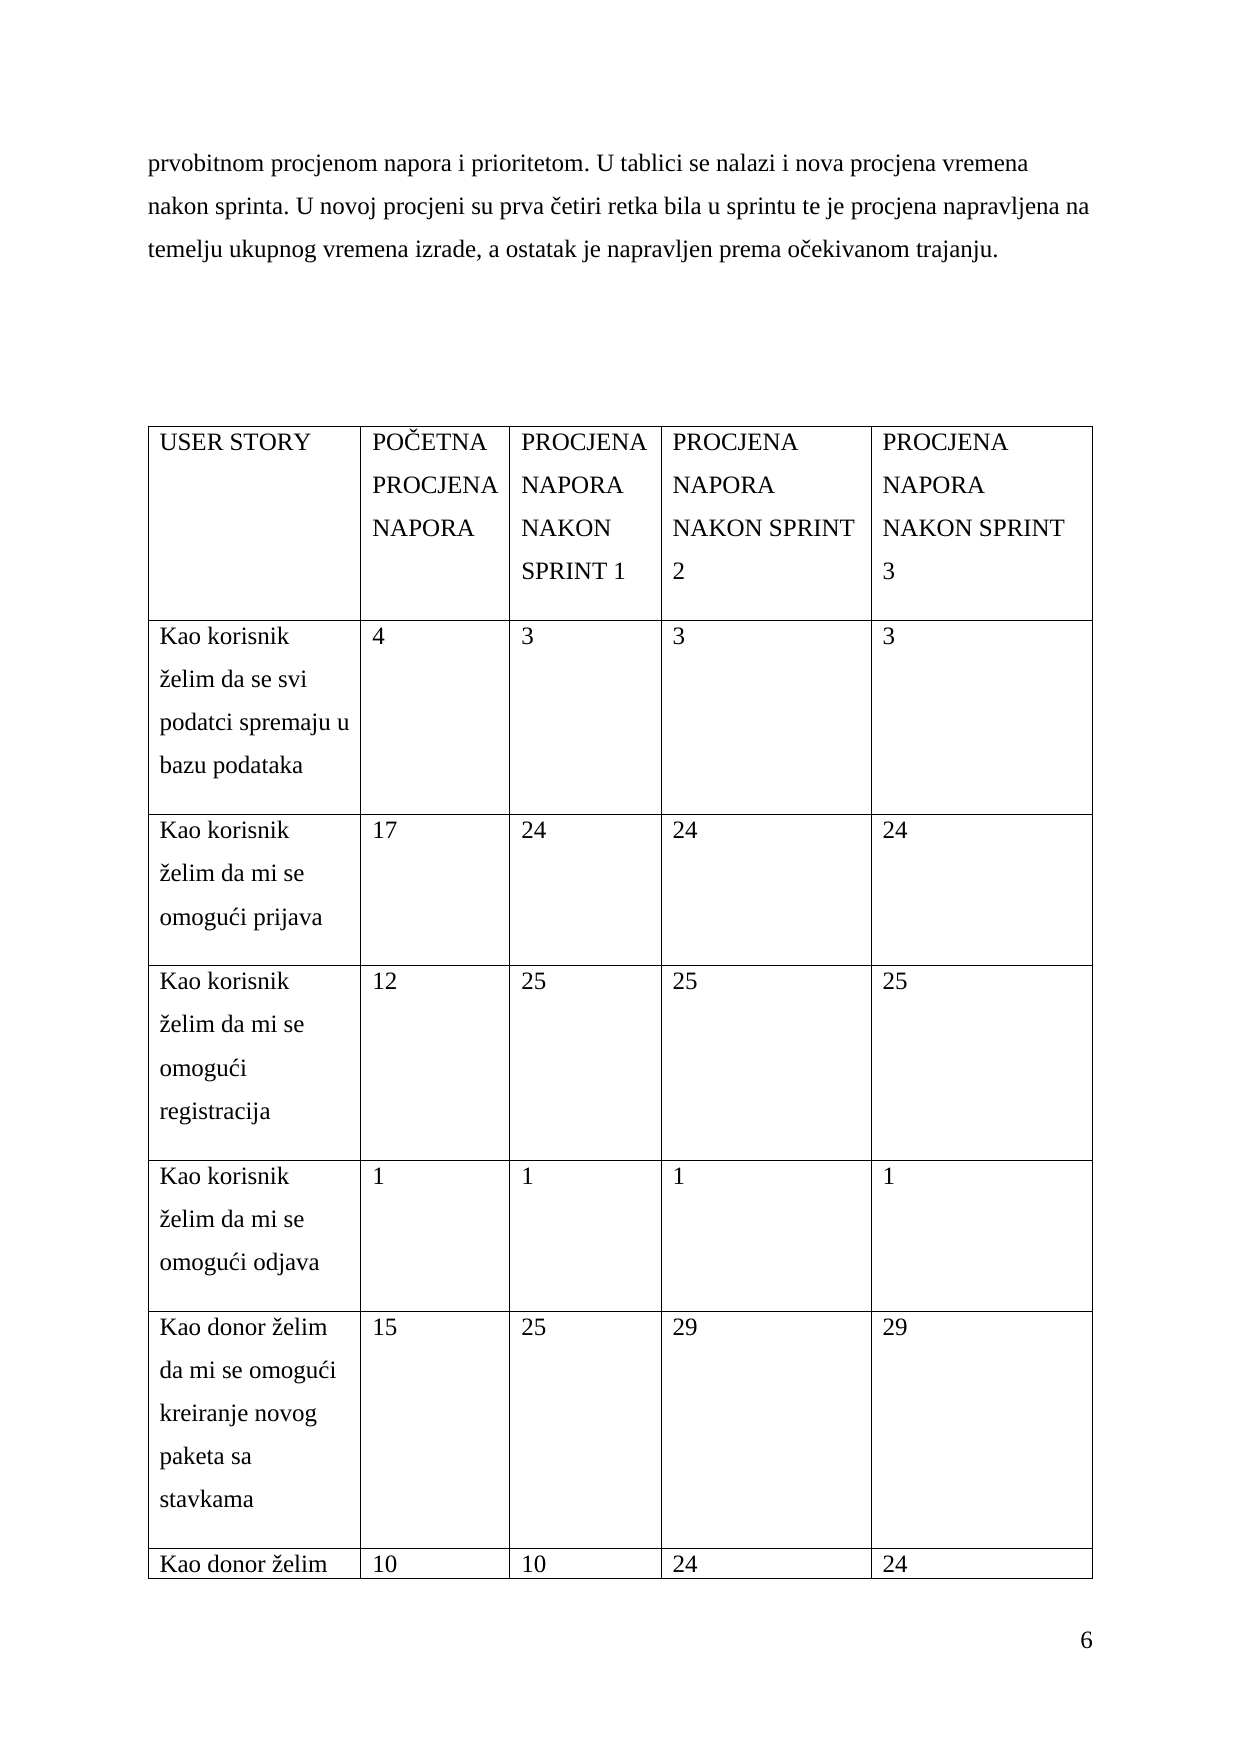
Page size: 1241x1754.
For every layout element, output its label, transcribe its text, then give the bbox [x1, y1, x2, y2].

table_cell 1 [662, 1161, 871, 1311]
table_cell 25 [510, 966, 661, 1160]
table_cell Kao donor želim da mi se omogući kreiranje novog paketa sa stavkama [149, 1312, 360, 1548]
table_header PROCJENA NAPORA NAKON SPRINT 2 [662, 427, 871, 620]
table_cell 1 [510, 1161, 661, 1311]
table_cell 25 [510, 1312, 661, 1548]
table_cell 24 [510, 815, 661, 965]
table_cell Kao korisnik želim da mi se omogući odjava [149, 1161, 360, 1311]
table_cell 25 [662, 966, 871, 1160]
table_cell 1 [361, 1161, 509, 1311]
table_cell 17 [361, 815, 509, 965]
table_cell 4 [361, 621, 509, 814]
table_cell 29 [872, 1312, 1092, 1548]
table_cell 10 [510, 1549, 661, 1578]
table_cell 3 [872, 621, 1092, 814]
table_header USER STORY [149, 427, 360, 620]
table_cell 10 [361, 1549, 509, 1578]
table_cell 29 [662, 1312, 871, 1548]
table_cell 24 [662, 1549, 871, 1578]
table_cell 24 [872, 1549, 1092, 1578]
table_cell 3 [510, 621, 661, 814]
table_cell Kao donor želim da mi se omogući prikaz svih paketa koje sam donirao [149, 1549, 360, 1578]
table_cell Kao korisnik želim da mi se omogući prijava [149, 815, 360, 965]
table_header POČETNA PROCJENA NAPORA [361, 427, 509, 620]
table_cell Kao korisnik želim da mi se omogući registracija [149, 966, 360, 1160]
table_cell 24 [662, 815, 871, 965]
table_cell 24 [872, 815, 1092, 965]
table_header PROCJENA NAPORA NAKON SPRINT 3 [872, 427, 1092, 620]
table_cell 25 [872, 966, 1092, 1160]
table_cell 15 [361, 1312, 509, 1548]
table_cell Kao korisnik želim da se svi podatci spremaju u bazu podataka [149, 621, 360, 814]
table_cell 1 [872, 1161, 1092, 1311]
table_header PROCJENA NAPORA NAKON SPRINT 1 [510, 427, 661, 620]
table_cell 3 [662, 621, 871, 814]
table_cell 12 [361, 966, 509, 1160]
